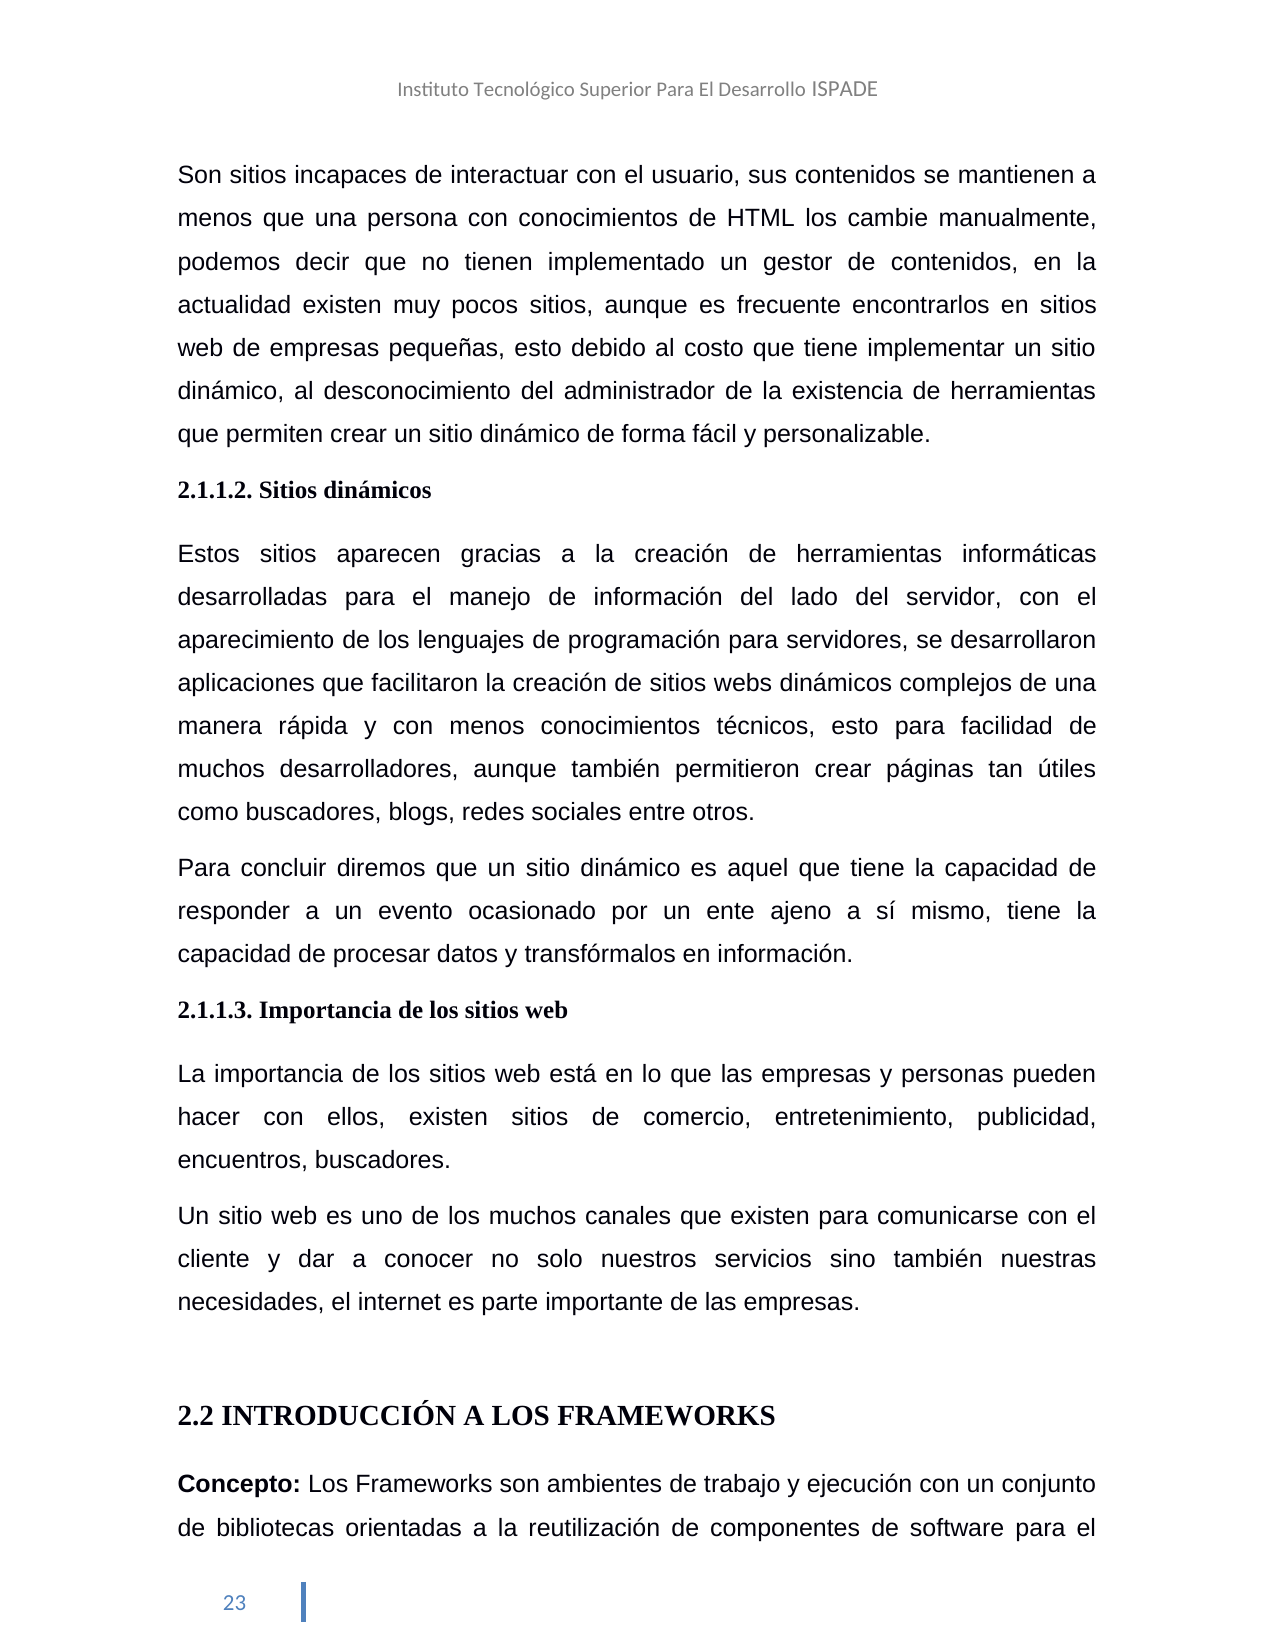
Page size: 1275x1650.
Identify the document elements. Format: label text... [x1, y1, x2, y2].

text Un sitio web es uno de los muchos canales que existen para comunicarse con el cliente y dar a conocer no solo nuestros servicios sino también nuestras necesidades, el internet es parte importante de las empresas. [177, 1201, 1098, 1316]
text La importancia de los sitios web está en lo que las empresas y personas pueden hacer con ellos, existen sitios de comercio, entretenimiento, publicidad, encuentros, buscadores. [177, 1059, 1098, 1174]
text 2.1.1.3. Importancia de los sitios web [177, 995, 1098, 1024]
text 2.2 INTRODUCCIÓN A LOS FRAMEWORKS [177, 1398, 1098, 1432]
text 2.1.1.2. Sitios dinámicos [177, 475, 1098, 503]
text Para concluir diremos que un sitio dinámico es aquel que tiene la capacidad de responder a un evento ocasionado por un ente ajeno a sí mismo, tiene la capacidad de procesar datos y transfórmalos en información. [177, 853, 1098, 968]
text Estos sitios aparecen gracias a la creación de herramientas informáticas desarrolladas para el manejo de información del lado del servidor, con el aparecimiento de los lenguajes de programación para servidores, se desarrollaron aplicaciones que facilitaron la creación de sitios webs dinámicos complejos de una manera rápida y con menos conocimientos técnicos, esto para facilidad de muchos desarrolladores, aunque también permitieron crear páginas tan útiles como buscadores, blogs, redes sociales entre otros. [177, 539, 1098, 826]
text Son sitios incapaces de interactuar con el usuario, sus contenidos se mantienen a menos que una persona con conocimientos de HTML los cambie manualmente, podemos decir que no tienen implementado un gestor de contenidos, en la actualidad existen muy pocos sitios, aunque es frecuente encontrarlos en sitios web de empresas pequeñas, esto debido al costo que tiene implementar un sitio dinámico, al desconocimiento del administrador de la existencia de herramientas que permiten crear un sitio dinámico de forma fácil y personalizable. [177, 160, 1098, 448]
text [177, 1469, 1098, 1541]
